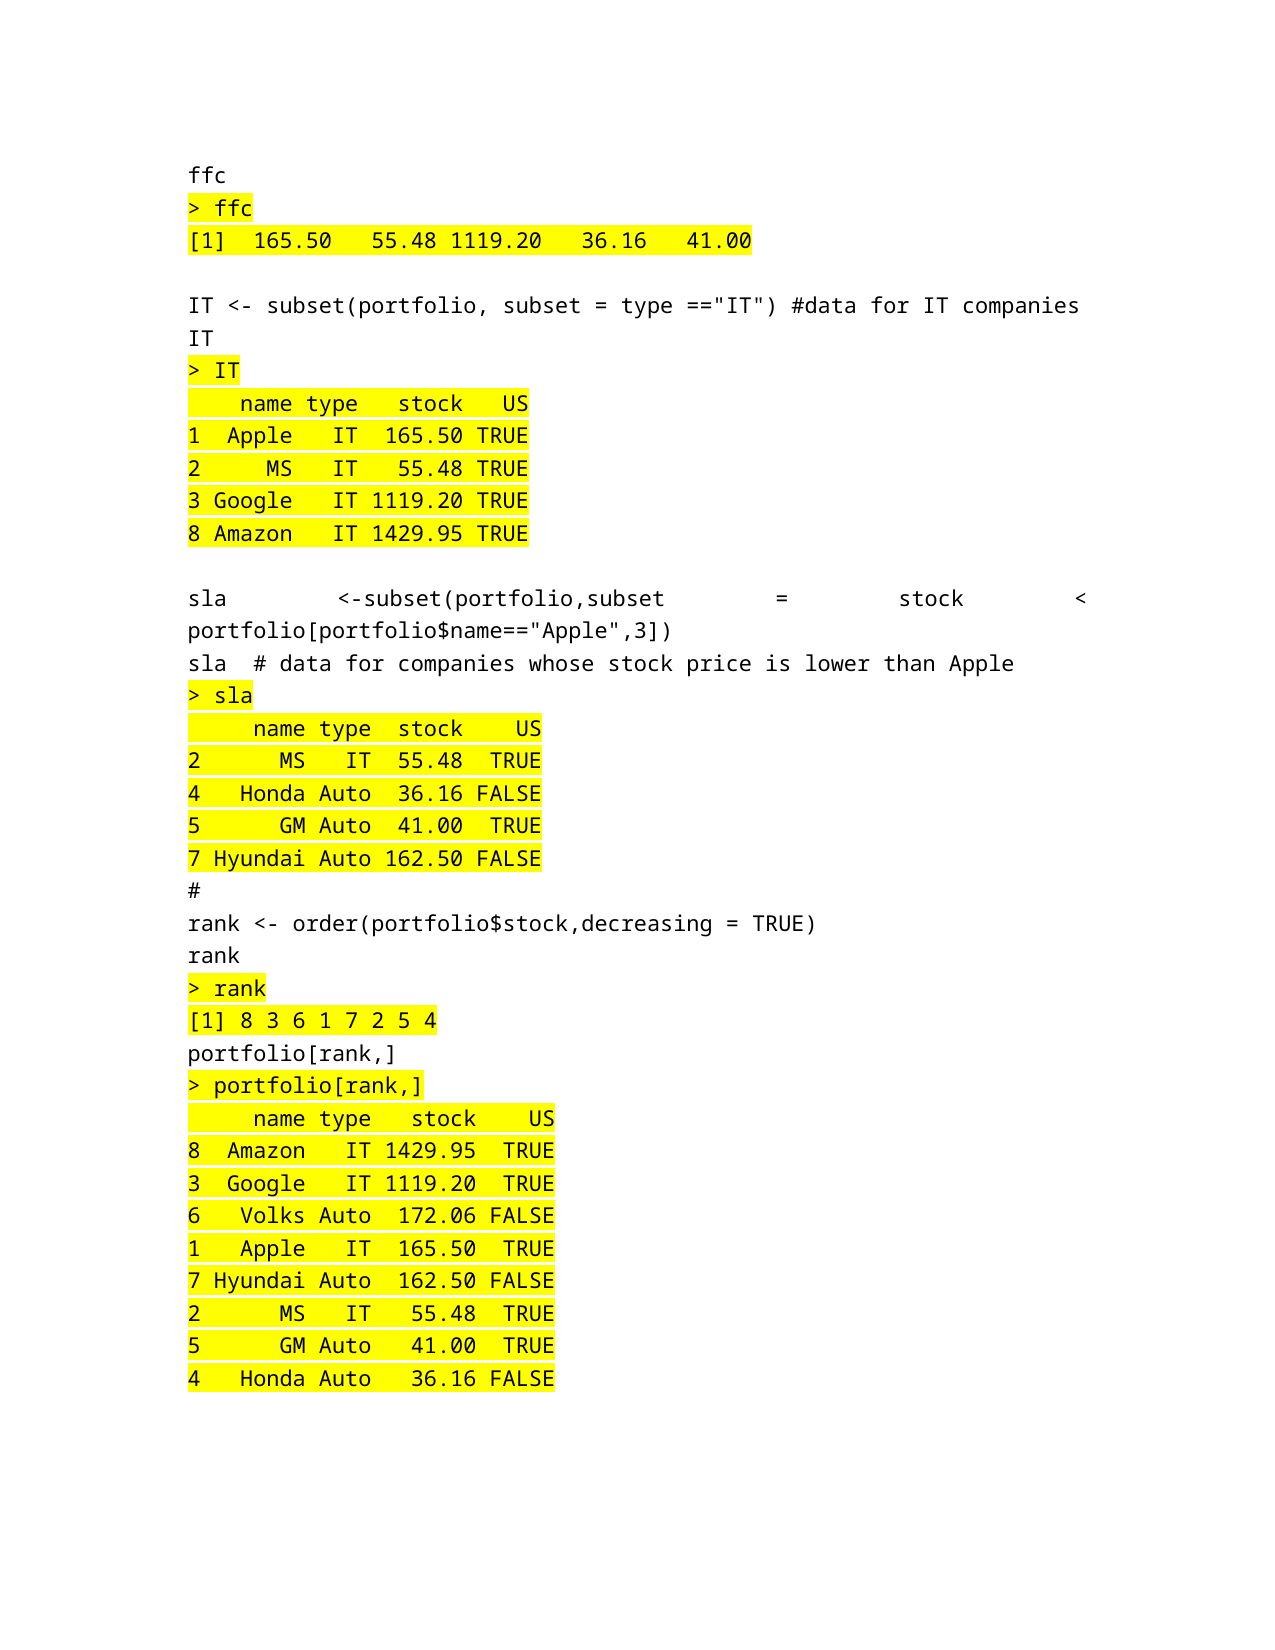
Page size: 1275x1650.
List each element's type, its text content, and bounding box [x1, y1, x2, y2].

text 4 Honda Auto 36.16 FALSE [187, 1361, 1087, 1394]
text 1 Apple IT 165.50 TRUE [187, 419, 1087, 451]
text ffc [187, 159, 1087, 191]
text 4 Honda Auto 36.16 FALSE [187, 776, 1087, 809]
text 2 MS IT 55.48 TRUE [187, 1296, 1087, 1329]
text 2 MS IT 55.48 TRUE [187, 744, 1087, 776]
text 7 Hyundai Auto 162.50 FALSE [187, 841, 1087, 874]
text IT <- subset(portfolio, subset = type =="IT") #data for IT companies [187, 289, 1087, 321]
text portfolio[rank,] [187, 1036, 1087, 1069]
text > sla [187, 679, 1087, 711]
text rank <- order(portfolio$stock,decreasing = TRUE) [187, 906, 1087, 939]
text name type stock US [187, 386, 1087, 419]
text name type stock US [187, 711, 1087, 744]
text 8 Amazon IT 1429.95 TRUE [187, 516, 1087, 549]
text > portfolio[rank,] [187, 1069, 1087, 1101]
text 6 Volks Auto 172.06 FALSE [187, 1199, 1087, 1231]
text IT [187, 321, 1087, 354]
text > IT [187, 354, 1087, 386]
text 5 GM Auto 41.00 TRUE [187, 809, 1087, 841]
text # [187, 874, 1087, 906]
text [1] 8 3 6 1 7 2 5 4 [187, 1004, 1087, 1036]
text 7 Hyundai Auto 162.50 FALSE [187, 1264, 1087, 1296]
text sla # data for companies whose stock price is lower than Apple [187, 646, 1087, 679]
text 3 Google IT 1119.20 TRUE [187, 484, 1087, 516]
text > rank [187, 971, 1087, 1004]
text 2 MS IT 55.48 TRUE [187, 451, 1087, 484]
text name type stock US [187, 1101, 1087, 1134]
text > ffc [187, 191, 1087, 224]
text sla <-subset(portfolio,subset = stock < portfolio[portfolio$name=="Apple",3]) [187, 581, 1087, 646]
text [1] 165.50 55.48 1119.20 36.16 41.00 [187, 224, 1087, 256]
text 3 Google IT 1119.20 TRUE [187, 1166, 1087, 1199]
text 1 Apple IT 165.50 TRUE [187, 1231, 1087, 1264]
text 8 Amazon IT 1429.95 TRUE [187, 1134, 1087, 1166]
text 5 GM Auto 41.00 TRUE [187, 1329, 1087, 1361]
text rank [187, 939, 1087, 971]
